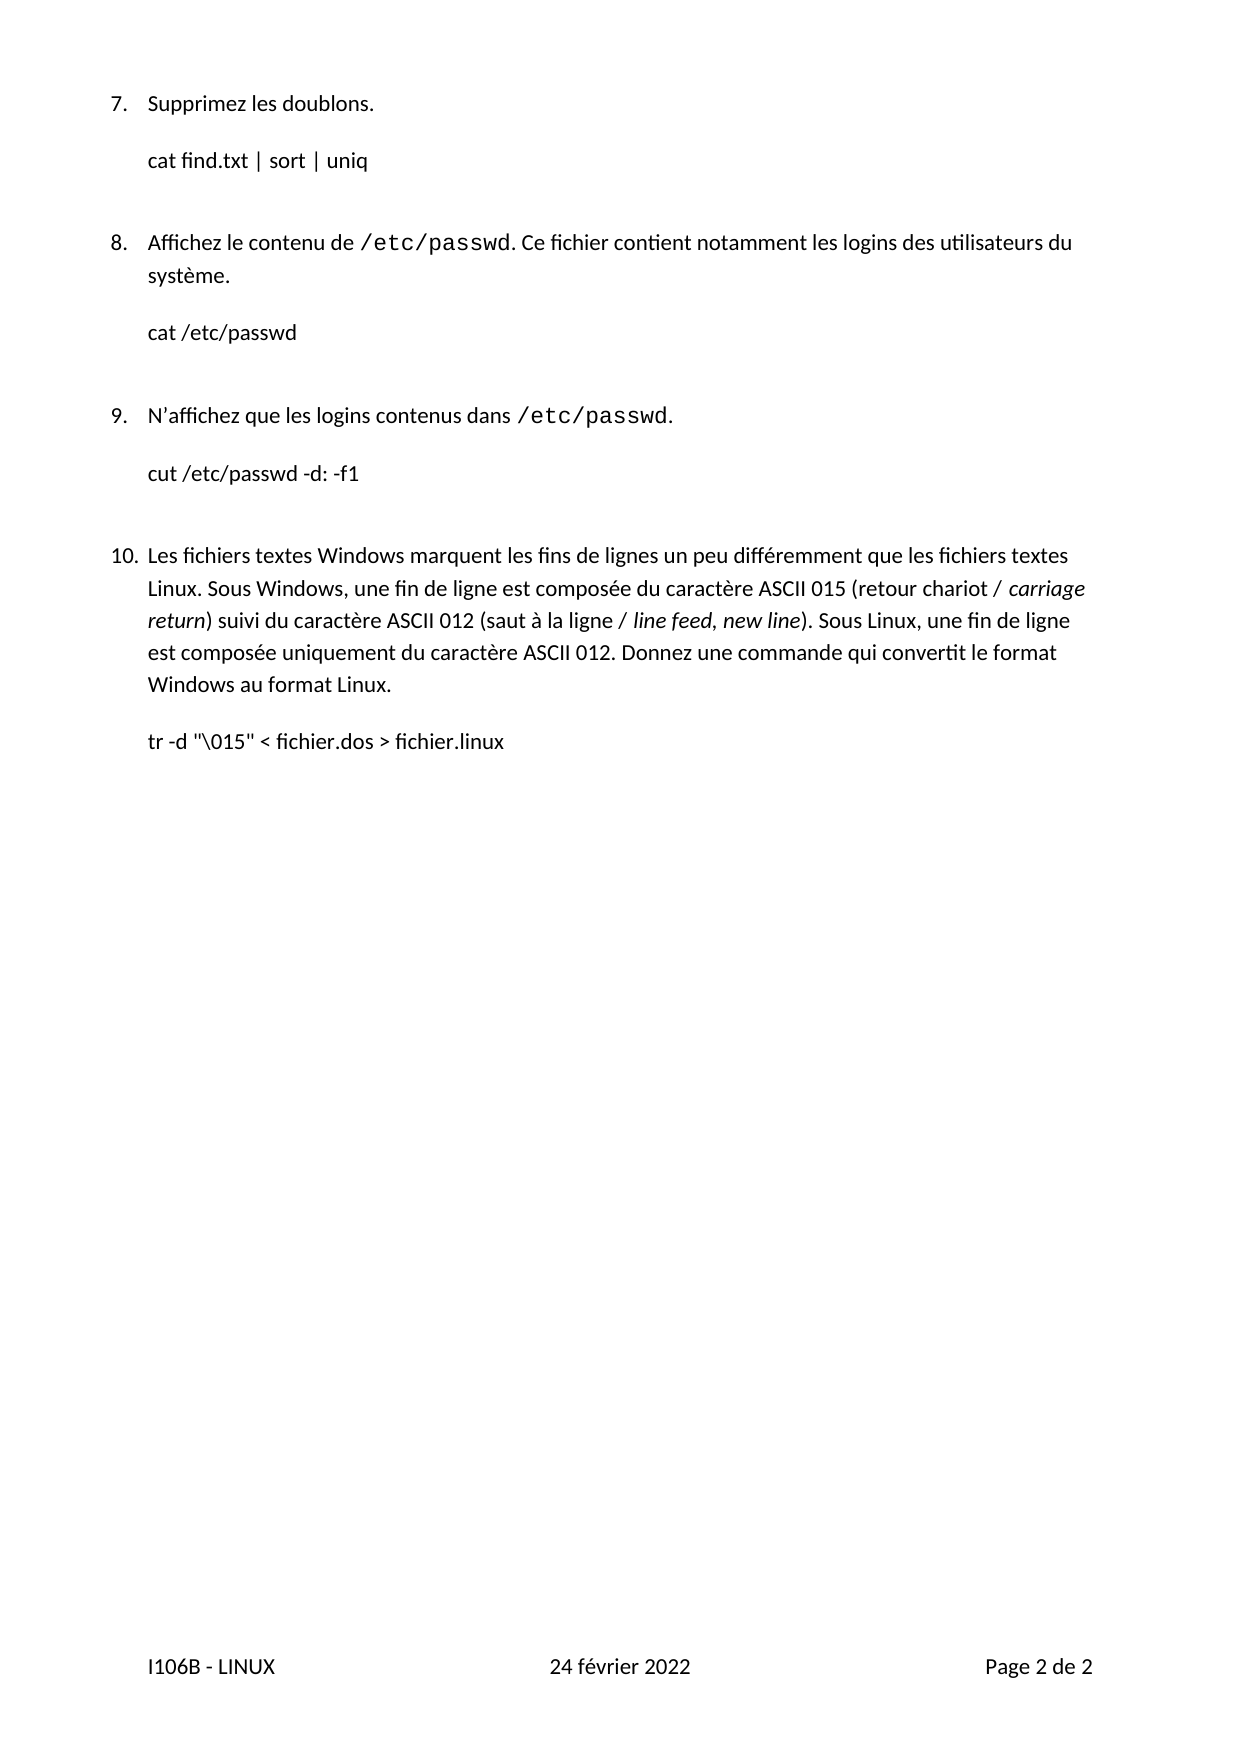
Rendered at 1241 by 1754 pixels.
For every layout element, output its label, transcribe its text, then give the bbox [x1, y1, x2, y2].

text tr -d "\015" < fichier.dos > fichier.linux [148, 727, 1093, 755]
list Les fichiers textes Windows marquent les fins de lignes un peu différemment que les fichiers textes Linux. Sous Windows, une fin de ligne est composée du caractère ASCII 015 (retour chariot / carriage return) suivi du caractère ASCII 012 (saut à la ligne / line feed, new line). Sous Linux, une fin de ligne est composée uniquement du caractère ASCII 012. Donnez une commande qui convertit le format Windows au format Linux. [110, 541, 1093, 698]
text cut /etc/passwd -d: -f1 [148, 459, 1093, 487]
list N’affichez que les logins contenus dans /etc/passwd. [110, 401, 1093, 430]
text cat find.txt | sort | uniq [148, 146, 1093, 174]
text cat /etc/passwd [148, 318, 1093, 347]
list Supprimez les doublons. [110, 89, 1093, 117]
list Affichez le contenu de /etc/passwd. Ce fichier contient notamment les logins des utilisateurs du système. [110, 228, 1093, 289]
